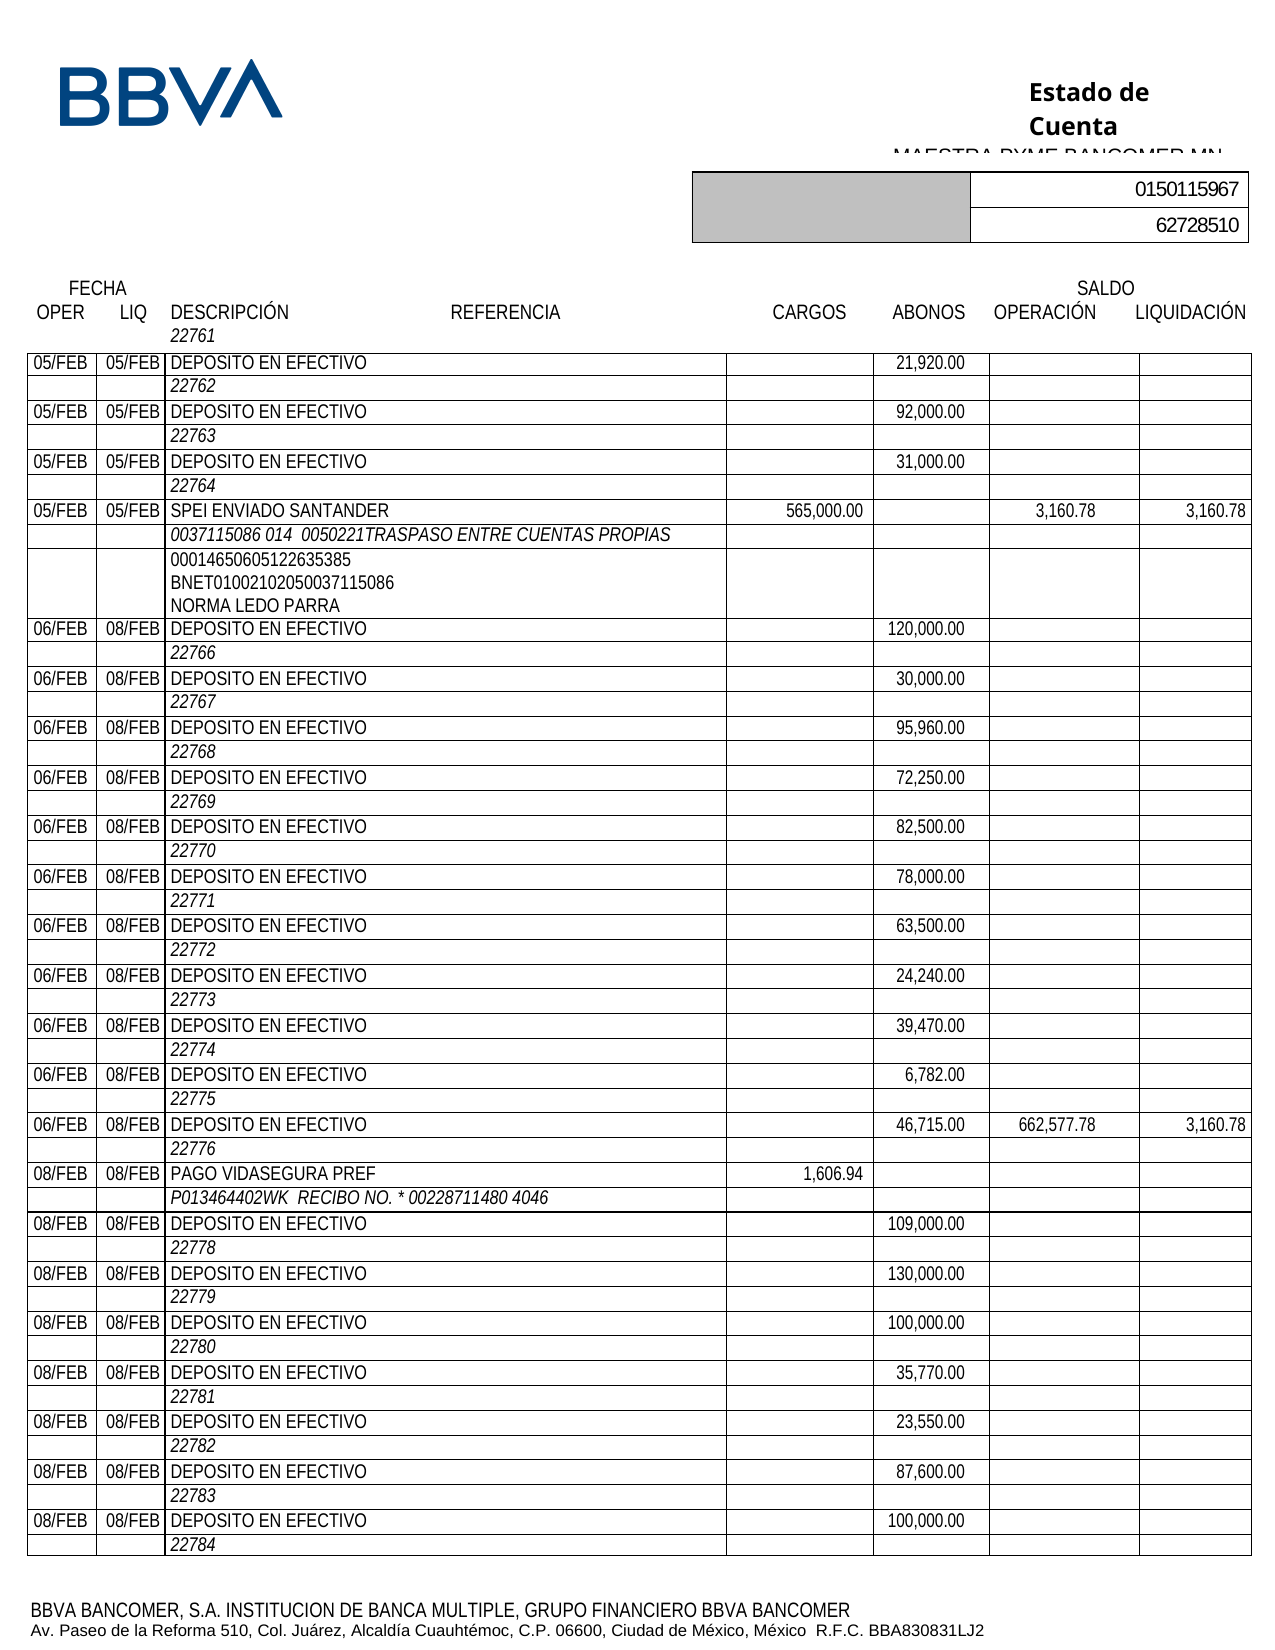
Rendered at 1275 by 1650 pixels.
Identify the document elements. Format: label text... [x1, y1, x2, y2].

table_cell [727, 1188, 873, 1211]
table_cell [727, 890, 873, 914]
table_cell [1140, 1485, 1251, 1509]
table_cell [1140, 525, 1251, 548]
table_cell [28, 890, 96, 914]
table_cell [97, 890, 164, 914]
table_cell [727, 1089, 873, 1112]
table_cell [990, 376, 1139, 399]
table_cell 08/FEB [28, 1262, 96, 1286]
table_cell [28, 475, 96, 499]
table_cell DEPOSITO EN EFECTIVO [166, 619, 726, 641]
table_cell [1140, 401, 1251, 424]
table_cell [1140, 865, 1251, 889]
table_cell [1140, 1336, 1251, 1360]
table_cell [1140, 1039, 1251, 1063]
table_cell [874, 1039, 989, 1063]
table_cell [28, 791, 96, 815]
table_cell [28, 376, 96, 399]
table_cell DEPOSITO EN EFECTIVO [166, 1113, 726, 1137]
table_cell [990, 1411, 1139, 1434]
table_cell 05/FEB [28, 450, 96, 474]
table_cell [874, 1237, 989, 1261]
table_cell [1140, 1138, 1251, 1162]
table_cell [1140, 791, 1251, 815]
table_cell 72,250.00 [874, 766, 989, 790]
table_cell 08/FEB [28, 1460, 96, 1484]
table_cell DEPOSITO EN EFECTIVO [166, 766, 726, 790]
table_cell [97, 1089, 164, 1112]
table_cell [1140, 890, 1251, 914]
table_cell 05/FEB [97, 500, 164, 523]
table_cell 31,000.00 [874, 450, 989, 474]
table_cell [874, 642, 989, 666]
table_cell [28, 549, 96, 617]
table_cell [727, 989, 873, 1013]
table_cell PAGO VIDASEGURA PREF [166, 1163, 726, 1187]
table_cell [990, 791, 1139, 815]
table_cell 08/FEB [97, 1510, 164, 1534]
table_cell 06/FEB [28, 865, 96, 889]
table_cell DEPOSITO EN EFECTIVO [166, 965, 726, 988]
table_cell 08/FEB [97, 1064, 164, 1087]
table_cell [727, 667, 873, 691]
table_cell [874, 940, 989, 963]
table_cell [727, 1485, 873, 1509]
table_cell DEPOSITO EN EFECTIVO [166, 1064, 726, 1087]
table_cell DEPOSITO EN EFECTIVO [166, 1411, 726, 1434]
table_cell [990, 1460, 1139, 1484]
table_cell [990, 915, 1139, 939]
table_cell 22780 [166, 1336, 726, 1360]
table_cell 22774 [166, 1039, 726, 1063]
table_cell 08/FEB [97, 965, 164, 988]
table_cell [727, 741, 873, 765]
table_cell DEPOSITO EN EFECTIVO [166, 667, 726, 691]
table_cell [97, 791, 164, 815]
table_cell [874, 376, 989, 399]
table_cell [990, 890, 1139, 914]
table_cell [727, 1138, 873, 1162]
table_cell 95,960.00 [874, 717, 989, 740]
table_cell [874, 1163, 989, 1187]
table_cell [727, 1237, 873, 1261]
table_cell [727, 376, 873, 399]
text OPER LIQ DESCRIPCIÓN REFERENCIA CARGOS ABONOS OPERACIÓN LIQUIDACIÓN [36, 300, 1262, 324]
table_cell [1140, 1510, 1251, 1534]
table_cell [1140, 1213, 1251, 1236]
table_cell 23,550.00 [874, 1411, 989, 1434]
table_cell [727, 1262, 873, 1286]
table_cell [727, 619, 873, 641]
table_cell [1140, 1535, 1251, 1555]
table_cell [727, 816, 873, 839]
table_header [1140, 354, 1251, 375]
table_cell [28, 989, 96, 1013]
table_cell [874, 1138, 989, 1162]
table_cell 100,000.00 [874, 1510, 989, 1534]
table_cell [727, 965, 873, 988]
table_cell [97, 692, 164, 716]
table_cell 120,000.00 [874, 619, 989, 641]
table_cell [990, 1039, 1139, 1063]
table_header 21,920.00 [874, 354, 989, 375]
table_cell 78,000.00 [874, 865, 989, 889]
table_cell 08/FEB [97, 1460, 164, 1484]
table_cell [1140, 1188, 1251, 1211]
table_cell [990, 1237, 1139, 1261]
table_cell [727, 766, 873, 790]
table_cell [990, 1535, 1139, 1555]
table_cell [874, 989, 989, 1013]
table_cell 22773 [166, 989, 726, 1013]
table_cell DEPOSITO EN EFECTIVO [166, 1361, 726, 1385]
table_cell [874, 890, 989, 914]
table_cell 08/FEB [97, 1361, 164, 1385]
table_cell 05/FEB [97, 450, 164, 474]
table_cell [1140, 667, 1251, 691]
table_cell [990, 1014, 1139, 1038]
table_cell [1140, 766, 1251, 790]
table_cell [990, 692, 1139, 716]
table_cell P013464402WK RECIBO NO. * 00228711480 4046 [166, 1188, 726, 1211]
table_cell 08/FEB [97, 667, 164, 691]
table_cell 22778 [166, 1237, 726, 1261]
table_cell 92,000.00 [874, 401, 989, 424]
table_cell [97, 841, 164, 864]
table_cell [990, 1287, 1139, 1311]
table_cell [990, 1089, 1139, 1112]
table_cell [727, 865, 873, 889]
table_cell [874, 1287, 989, 1311]
table_cell [727, 525, 873, 548]
table_cell [1140, 642, 1251, 666]
table_cell 08/FEB [97, 717, 164, 740]
table_cell [97, 1287, 164, 1311]
table_cell [1140, 1386, 1251, 1410]
table_cell [874, 525, 989, 548]
table_cell [727, 642, 873, 666]
table_cell [990, 1361, 1139, 1385]
table_cell DEPOSITO EN EFECTIVO [166, 1510, 726, 1534]
table_cell SPEI ENVIADO SANTANDER [166, 500, 726, 523]
table_cell [727, 425, 873, 449]
table_cell [990, 475, 1139, 499]
table_cell [28, 525, 96, 548]
table_cell [28, 692, 96, 716]
table_cell DEPOSITO EN EFECTIVO [166, 1014, 726, 1038]
table_cell [727, 915, 873, 939]
table_cell 08/FEB [97, 865, 164, 889]
table_cell 05/FEB [28, 401, 96, 424]
table_cell 06/FEB [28, 915, 96, 939]
table_cell [97, 475, 164, 499]
table_cell 22763 [166, 425, 726, 449]
text 22761 [170, 324, 1262, 347]
table_cell 08/FEB [97, 1014, 164, 1038]
table_cell 08/FEB [97, 1213, 164, 1236]
table_cell [874, 549, 989, 617]
table_cell [1140, 425, 1251, 449]
table_cell [874, 1485, 989, 1509]
table_cell 08/FEB [97, 1312, 164, 1335]
table_cell 06/FEB [28, 717, 96, 740]
table_cell [727, 1064, 873, 1087]
table_cell [1140, 376, 1251, 399]
table_cell [1140, 1262, 1251, 1286]
table_cell 08/FEB [97, 816, 164, 839]
table_cell 08/FEB [28, 1312, 96, 1335]
table_cell 08/FEB [28, 1361, 96, 1385]
table_cell [1140, 1089, 1251, 1112]
table_cell [97, 1386, 164, 1410]
table_cell 06/FEB [28, 1064, 96, 1087]
table_cell [874, 500, 989, 523]
table_cell [990, 1436, 1139, 1459]
table_cell [990, 717, 1139, 740]
table_cell [28, 1485, 96, 1509]
table_cell DEPOSITO EN EFECTIVO [166, 1312, 726, 1335]
table_cell 46,715.00 [874, 1113, 989, 1137]
table_cell [1140, 692, 1251, 716]
table_cell [990, 642, 1139, 666]
table_cell [28, 1287, 96, 1311]
table_cell [874, 741, 989, 765]
table_cell [1140, 989, 1251, 1013]
table_cell [1140, 940, 1251, 963]
table_cell 22772 [166, 940, 726, 963]
table_cell [97, 376, 164, 399]
table_cell [990, 940, 1139, 963]
table_cell [990, 816, 1139, 839]
table_cell [28, 1188, 96, 1211]
table_cell [874, 1386, 989, 1410]
table_cell [990, 525, 1139, 548]
table_cell 05/FEB [28, 500, 96, 523]
table_cell 05/FEB [97, 401, 164, 424]
table_cell [97, 425, 164, 449]
table_cell [874, 1436, 989, 1459]
table_cell [1140, 1064, 1251, 1087]
table_cell [97, 1336, 164, 1360]
table_cell [727, 717, 873, 740]
table_cell DEPOSITO EN EFECTIVO [166, 401, 726, 424]
table_cell [1140, 816, 1251, 839]
table_cell [990, 1188, 1139, 1211]
table_cell 08/FEB [28, 1411, 96, 1434]
table_cell 06/FEB [28, 1113, 96, 1137]
table_cell [874, 425, 989, 449]
table_cell [727, 1213, 873, 1236]
table_cell [727, 1039, 873, 1063]
table_cell [28, 1386, 96, 1410]
table_cell DEPOSITO EN EFECTIVO [166, 816, 726, 839]
table_cell [727, 1386, 873, 1410]
table_cell [28, 1089, 96, 1112]
table_cell 39,470.00 [874, 1014, 989, 1038]
table_cell [1140, 549, 1251, 617]
table_cell [1140, 1361, 1251, 1385]
table_cell [97, 549, 164, 617]
table_cell 22784 [166, 1535, 726, 1555]
table_cell 6,782.00 [874, 1064, 989, 1087]
table_cell [874, 1188, 989, 1211]
table_cell [990, 401, 1139, 424]
table_cell [727, 1113, 873, 1137]
table_cell [990, 619, 1139, 641]
table_cell 22775 [166, 1089, 726, 1112]
table_cell 22782 [166, 1436, 726, 1459]
table_cell 100,000.00 [874, 1312, 989, 1335]
table_cell 0037115086 014 0050221TRASPASO ENTRE CUENTAS PROPIAS [166, 525, 726, 548]
table_cell 06/FEB [28, 816, 96, 839]
table_cell [727, 1014, 873, 1038]
table_cell 08/FEB [97, 915, 164, 939]
table_cell [874, 1089, 989, 1112]
table_cell [97, 1138, 164, 1162]
table_cell [727, 1510, 873, 1534]
table_cell 22783 [166, 1485, 726, 1509]
table_cell [990, 549, 1139, 617]
table_cell [990, 1312, 1139, 1335]
table_cell 3,160.78 [1140, 500, 1251, 523]
table_cell [97, 1535, 164, 1555]
table_cell [1140, 841, 1251, 864]
table_cell 109,000.00 [874, 1213, 989, 1236]
table_cell 08/FEB [97, 619, 164, 641]
table_cell [28, 1237, 96, 1261]
table_cell 22779 [166, 1287, 726, 1311]
table_cell [990, 450, 1139, 474]
table_cell 82,500.00 [874, 816, 989, 839]
table_cell [990, 667, 1139, 691]
table_cell [1140, 965, 1251, 988]
table_header [727, 354, 873, 375]
table_cell 3,160.78 [990, 500, 1139, 523]
table_cell 08/FEB [28, 1213, 96, 1236]
table_header 05/FEB [97, 354, 164, 375]
table_cell [97, 525, 164, 548]
table_cell 22768 [166, 741, 726, 765]
table_header DEPOSITO EN EFECTIVO [166, 354, 726, 375]
table_cell [28, 940, 96, 963]
table_cell [1140, 1014, 1251, 1038]
table_cell [990, 841, 1139, 864]
table_cell [990, 1510, 1139, 1534]
table_cell [28, 741, 96, 765]
table_cell [28, 425, 96, 449]
table_cell 00014650605122635385 BNET01002102050037115086 NORMA LEDO PARRA [166, 549, 726, 617]
table_cell 1,606.94 [727, 1163, 873, 1187]
table_cell [990, 741, 1139, 765]
table_cell 565,000.00 [727, 500, 873, 523]
table_cell [990, 1262, 1139, 1286]
text FECHA SALDO [69, 276, 1262, 300]
table_cell 24,240.00 [874, 965, 989, 988]
table_cell [990, 1138, 1139, 1162]
table_cell [28, 1436, 96, 1459]
table_cell [28, 841, 96, 864]
table_cell [1140, 1237, 1251, 1261]
table_cell [1140, 1436, 1251, 1459]
table_cell [727, 1460, 873, 1484]
table_header 05/FEB [28, 354, 96, 375]
table_cell [97, 940, 164, 963]
table_cell [874, 841, 989, 864]
table_cell 22766 [166, 642, 726, 666]
table_cell [727, 1287, 873, 1311]
table_cell 87,600.00 [874, 1460, 989, 1484]
table_cell [874, 475, 989, 499]
table_cell 08/FEB [97, 1411, 164, 1434]
table_cell [28, 642, 96, 666]
table_cell 63,500.00 [874, 915, 989, 939]
table_cell [97, 1237, 164, 1261]
table_cell [874, 791, 989, 815]
table_cell [1140, 1411, 1251, 1434]
table_cell [28, 1039, 96, 1063]
table_cell [28, 1535, 96, 1555]
table_cell 22776 [166, 1138, 726, 1162]
table_cell [727, 791, 873, 815]
table_cell 22764 [166, 475, 726, 499]
table_cell [1140, 450, 1251, 474]
table_cell [97, 1188, 164, 1211]
table_cell [990, 1485, 1139, 1509]
table_cell [990, 965, 1139, 988]
table_cell [727, 1411, 873, 1434]
table_cell DEPOSITO EN EFECTIVO [166, 915, 726, 939]
table_cell [1140, 619, 1251, 641]
table_cell 06/FEB [28, 766, 96, 790]
table_cell 08/FEB [28, 1163, 96, 1187]
table_cell [97, 741, 164, 765]
table_cell [97, 1485, 164, 1509]
table_cell [874, 692, 989, 716]
table_cell [990, 1213, 1139, 1236]
table_cell 06/FEB [28, 619, 96, 641]
table_cell [727, 401, 873, 424]
table_cell [1140, 717, 1251, 740]
table_cell 3,160.78 [1140, 1113, 1251, 1137]
table_cell 08/FEB [97, 1113, 164, 1137]
table_cell [990, 1336, 1139, 1360]
table_cell [990, 1163, 1139, 1187]
table_cell [97, 1436, 164, 1459]
table_cell [874, 1336, 989, 1360]
table_cell 22771 [166, 890, 726, 914]
table_cell [97, 1039, 164, 1063]
table_cell [28, 1138, 96, 1162]
table_cell 06/FEB [28, 965, 96, 988]
table_cell 662,577.78 [990, 1113, 1139, 1137]
table_cell [1140, 1312, 1251, 1335]
table_cell 06/FEB [28, 1014, 96, 1038]
table_cell DEPOSITO EN EFECTIVO [166, 450, 726, 474]
table_cell [28, 1336, 96, 1360]
table_header [990, 354, 1139, 375]
table_cell 30,000.00 [874, 667, 989, 691]
table_cell [990, 1386, 1139, 1410]
table_cell 08/FEB [97, 1262, 164, 1286]
table_cell [990, 865, 1139, 889]
table_cell [1140, 1460, 1251, 1484]
table_cell 130,000.00 [874, 1262, 989, 1286]
table_cell 22767 [166, 692, 726, 716]
table_cell 22781 [166, 1386, 726, 1410]
table_cell [727, 1535, 873, 1555]
table_cell 22762 [166, 376, 726, 399]
table_cell [1140, 1287, 1251, 1311]
table_cell [1140, 741, 1251, 765]
table_cell DEPOSITO EN EFECTIVO [166, 865, 726, 889]
table_cell [1140, 475, 1251, 499]
picture [56, 52, 286, 132]
table_cell DEPOSITO EN EFECTIVO [166, 717, 726, 740]
table_cell 08/FEB [97, 1163, 164, 1187]
table_cell [1140, 915, 1251, 939]
table_cell [990, 1064, 1139, 1087]
table_cell [727, 1312, 873, 1335]
table_cell [727, 1336, 873, 1360]
table_cell [727, 549, 873, 617]
table_cell DEPOSITO EN EFECTIVO [166, 1460, 726, 1484]
table_cell [990, 766, 1139, 790]
table_cell [990, 425, 1139, 449]
table_cell 22770 [166, 841, 726, 864]
table_cell 35,770.00 [874, 1361, 989, 1385]
table_cell [727, 841, 873, 864]
table_cell [990, 989, 1139, 1013]
table_cell [97, 989, 164, 1013]
table_cell 22769 [166, 791, 726, 815]
table_cell [874, 1535, 989, 1555]
table_cell 06/FEB [28, 667, 96, 691]
table_cell [727, 1436, 873, 1459]
table_cell [727, 692, 873, 716]
table_cell [727, 475, 873, 499]
table_cell DEPOSITO EN EFECTIVO [166, 1262, 726, 1286]
table_cell DEPOSITO EN EFECTIVO [166, 1213, 726, 1236]
table_cell [727, 450, 873, 474]
table_cell 08/FEB [28, 1510, 96, 1534]
table_cell [1140, 1163, 1251, 1187]
table_cell 08/FEB [97, 766, 164, 790]
table_cell [727, 1361, 873, 1385]
table_cell [727, 940, 873, 963]
table_cell [97, 642, 164, 666]
